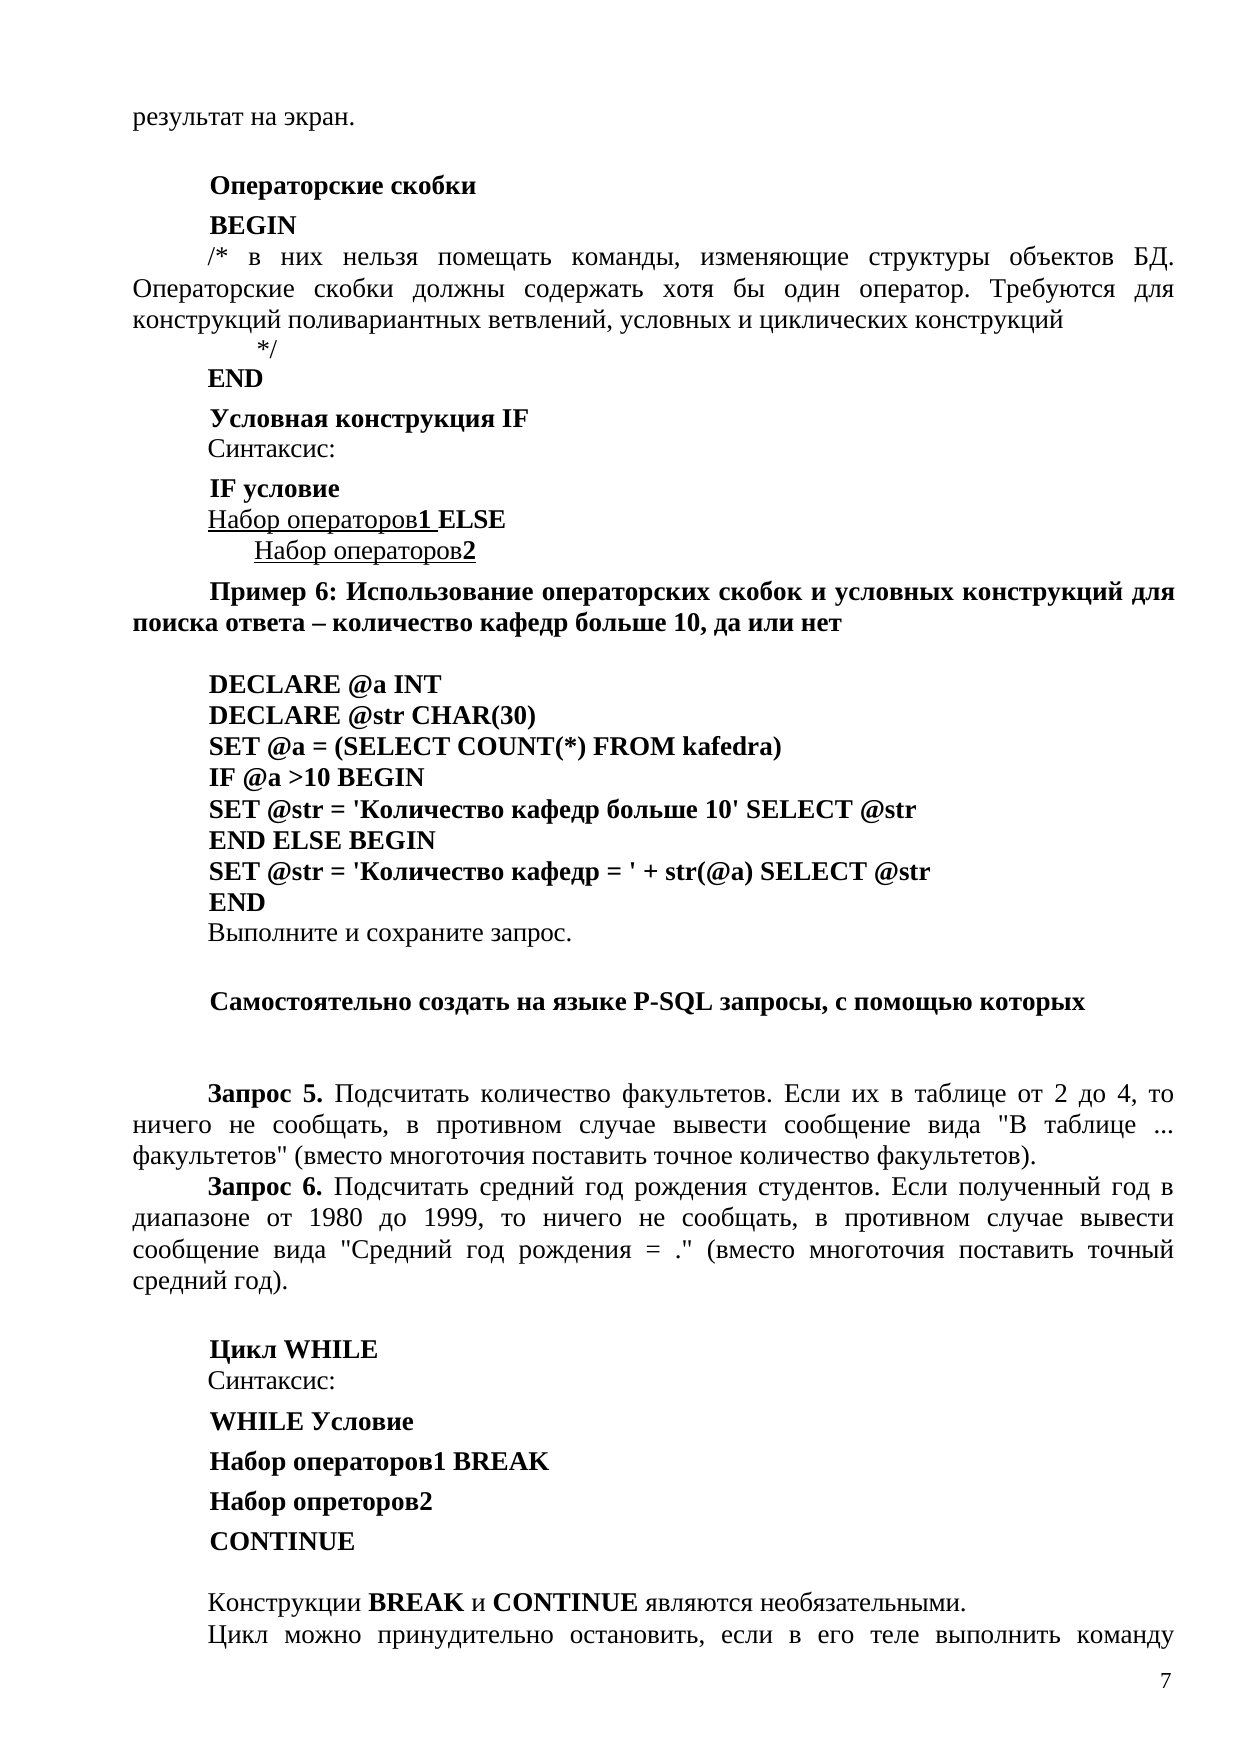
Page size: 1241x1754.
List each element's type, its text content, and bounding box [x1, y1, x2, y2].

text DECLARE @str CHAR(30) [209, 699, 1240, 730]
text SET @str = 'Количество кафедр больше 10' SELECT @str [209, 793, 1240, 824]
text Набор операторов2 [254, 534, 1240, 566]
text Набор операторов1 BREAK [132, 1445, 1176, 1476]
text END ELSE BEGIN [209, 824, 1240, 855]
text BEGIN [132, 209, 1176, 241]
text DECLARE @a INT [209, 668, 1240, 699]
text Цикл WHILE [132, 1333, 1176, 1364]
text SET @str = 'Количество кафедр = ' + str(@a) SELECT @str [209, 855, 1240, 886]
text CONTINUE [132, 1526, 1176, 1557]
text Пример 6: Использование операторских скобок и условных конструкций для поиска ответа – количество кафедр больше 10, да или нет [132, 575, 1176, 637]
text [132, 100, 1176, 131]
text Набор операторов1 ELSE [207, 504, 1240, 534]
text WHILE Условие [132, 1404, 1176, 1436]
text */ [256, 334, 1240, 364]
text IF @a >10 BEGIN [209, 762, 1240, 793]
text IF условие [132, 472, 1176, 504]
text /* в них нельзя помещать команды, изменяющие структуры объектов БД. Операторские скобки должны содержать хотя бы один оператор. Требуются для конструкций поливариантных ветвлений, условных и циклических конструкций [132, 241, 1176, 334]
text END [207, 364, 1240, 393]
text Синтаксис: [207, 433, 1240, 463]
text SET @a = (SELECT COUNT(*) FROM kafedra) [209, 730, 1240, 762]
text Синтаксис: [207, 1364, 1240, 1395]
text Запрос 6. Подсчитать средний год рождения студентов. Если полученный год в диапазоне от 1980 до 1999, то ничего не сообщать, в противном случае вывести сообщение вида "Средний год рождения = ." (вместо многоточия поставить точный средний год). [132, 1170, 1175, 1295]
text Условная конструкция IF [132, 402, 1176, 433]
text Набор опреторов2 [132, 1485, 1176, 1516]
text Конструкции BREAK и CONTINUE являются необязательными. [207, 1587, 1240, 1618]
text Выполните и сохраните запрос. [207, 917, 1240, 947]
text END [209, 886, 1240, 917]
text Операторские скобки [132, 169, 1176, 200]
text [132, 1618, 1176, 1649]
text Запрос 5. Подсчитать количество факультетов. Если их в таблице от 2 до 4, то ничего не сообщать, в противном случае вывести сообщение вида "В таблице ... факультетов" (вместо многоточия поставить точное количество факультетов). [132, 1077, 1176, 1170]
text Самостоятельно создать на языке P-SQL запросы, с помощью которых [132, 985, 1176, 1016]
